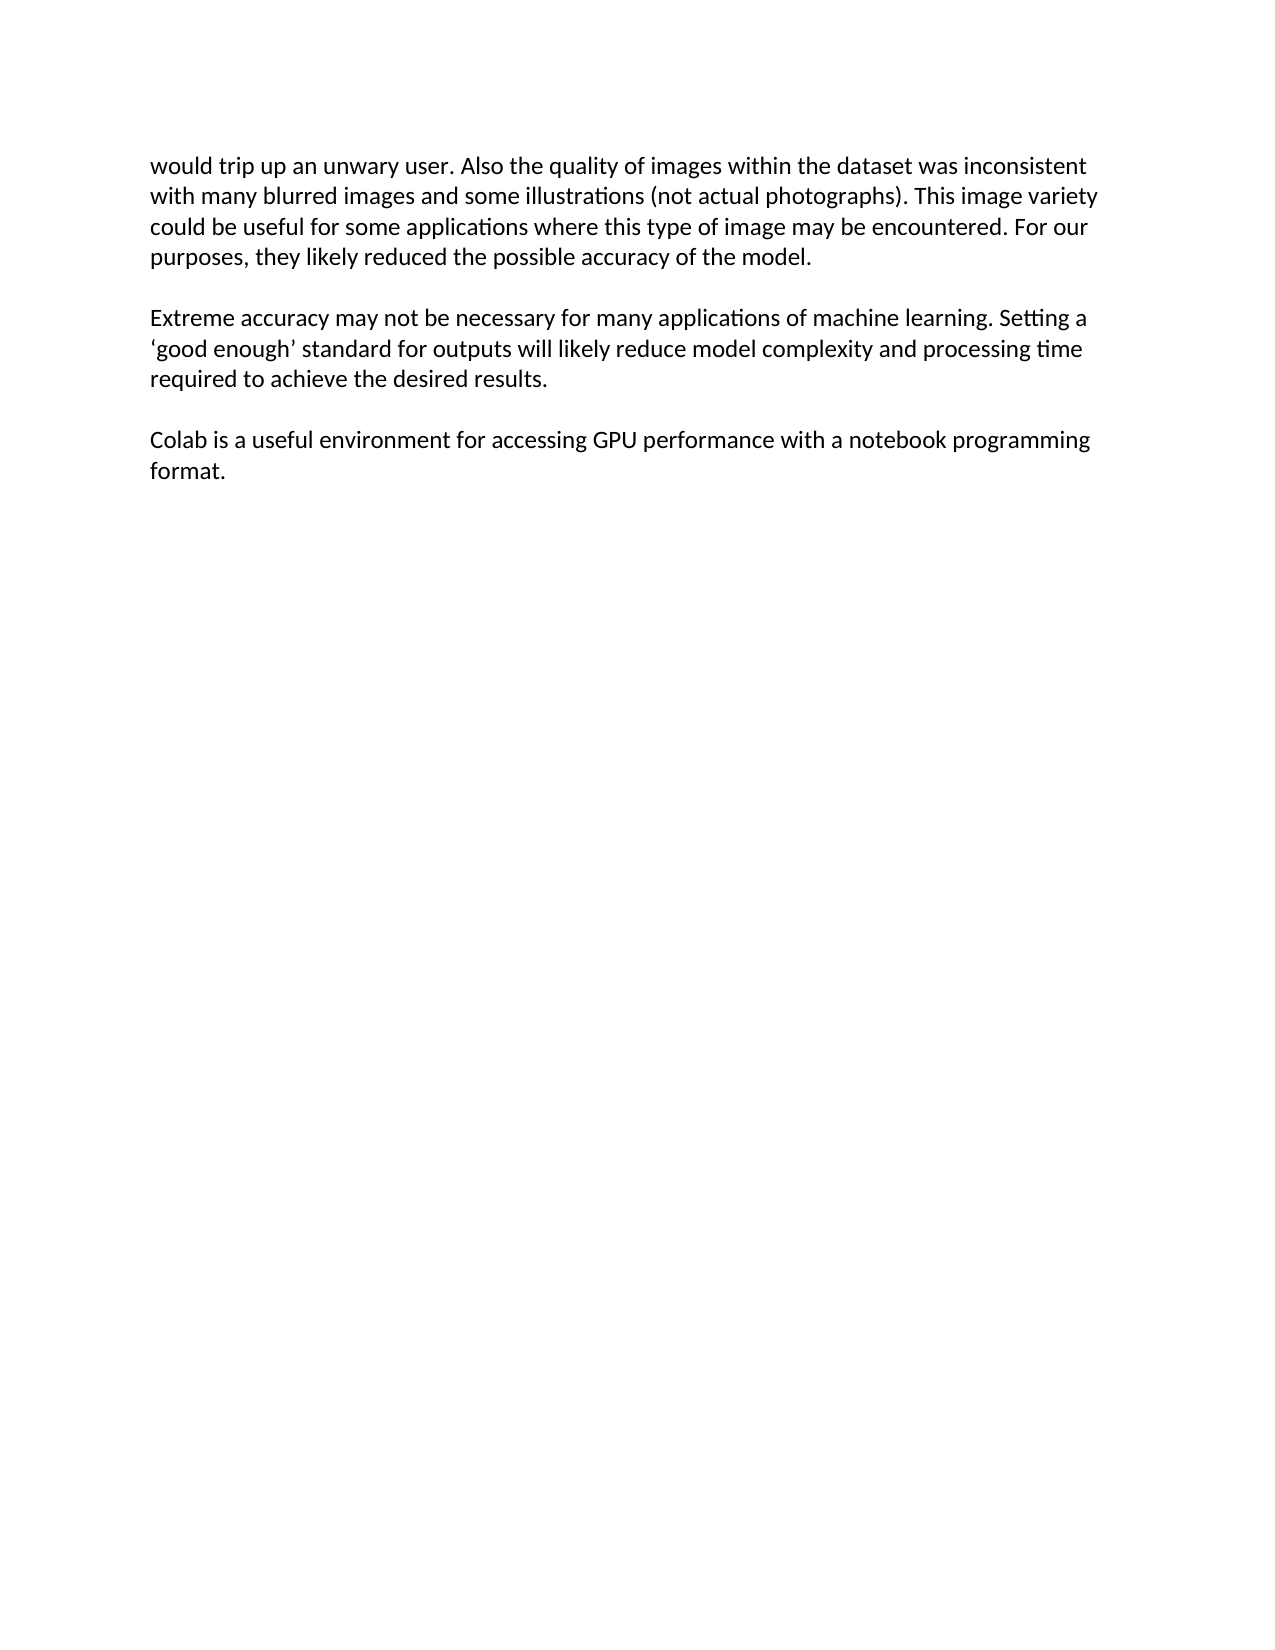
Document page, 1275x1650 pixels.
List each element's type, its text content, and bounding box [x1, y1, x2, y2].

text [150, 150, 1125, 272]
text Colab is a useful environment for accessing GPU performance with a notebook programming format. [150, 425, 1125, 486]
text Extreme accuracy may not be necessary for many applications of machine learning. Setting a ‘good enough’ standard for outputs will likely reduce model complexity and processing time required to achieve the desired results. [150, 303, 1125, 394]
